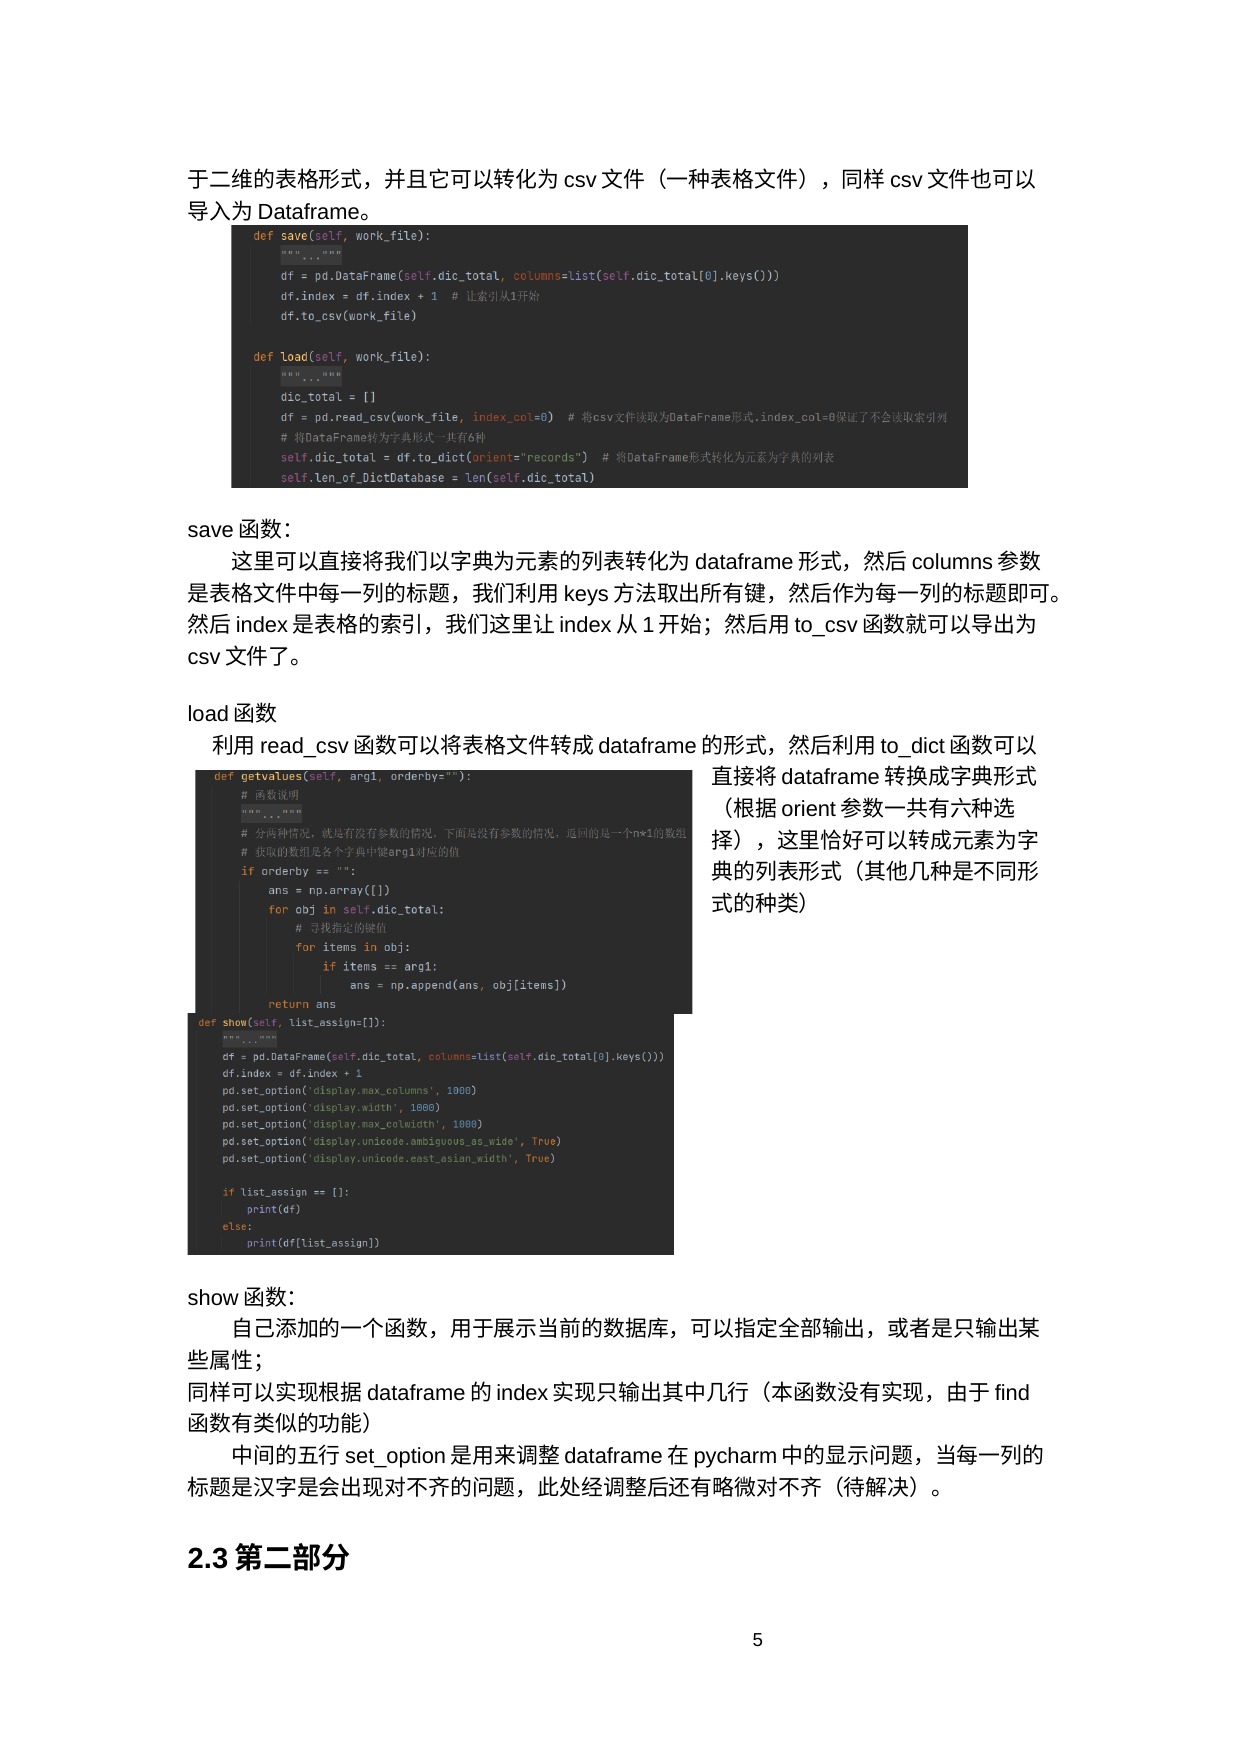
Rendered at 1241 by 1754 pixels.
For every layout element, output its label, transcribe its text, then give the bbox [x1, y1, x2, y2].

text 利用read_csv函数可以将表格文件转成dataframe的形式，然后利用to_dict函数可以直接将dataframe转换成字典形式（根据orient参数一共有六种选择），这里恰好可以转成元素为字典的列表形式（其他几种是不同形式的种类） [187, 728, 1053, 918]
text 自己添加的一个函数，用于展示当前的数据库，可以指定全部输出，或者是只输出某些属性； [187, 1311, 1053, 1374]
text save函数： [187, 512, 1053, 544]
text 然后index是表格的索引，我们这里让index从1开始；然后用to_csv函数就可以导出为csv文件了。 [187, 607, 1053, 671]
picture [231, 225, 968, 488]
text 2.3第二部分 [187, 1535, 1053, 1577]
text show函数： [187, 1279, 1053, 1311]
picture [187, 770, 693, 1255]
text 同样可以实现根据dataframe的index实现只输出其中几行（本函数没有实现，由于find函数有类似的功能） [187, 1374, 1053, 1438]
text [187, 162, 1053, 225]
text 这里可以直接将我们以字典为元素的列表转化为dataframe形式，然后columns参数是表格文件中每一列的标题，我们利用keys方法取出所有键，然后作为每一列的标题即可。 [187, 544, 1053, 607]
text 中间的五行set_option是用来调整dataframe在pycharm中的显示问题，当每一列的标题是汉字是会出现对不齐的问题，此处经调整后还有略微对不齐（待解决）。 [187, 1438, 1053, 1501]
text load函数 [187, 696, 1053, 728]
